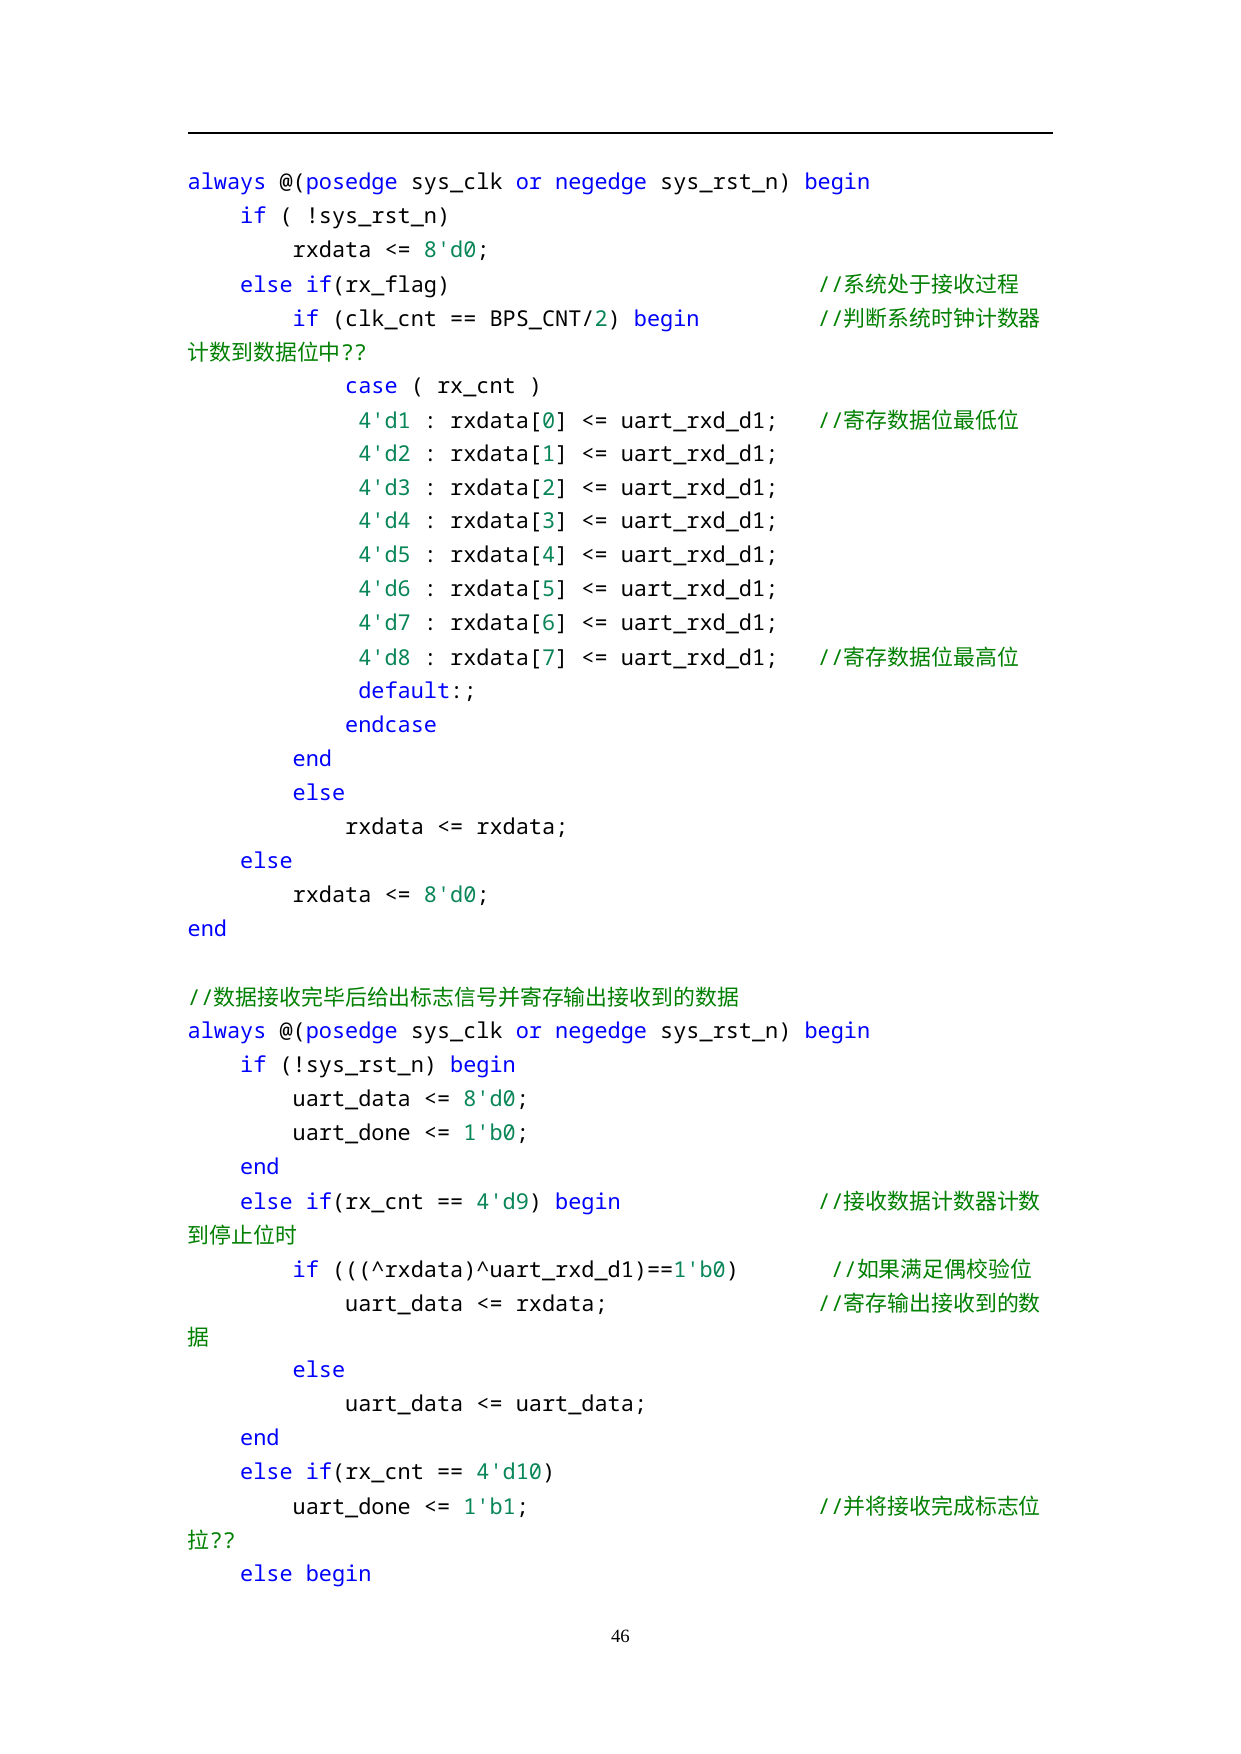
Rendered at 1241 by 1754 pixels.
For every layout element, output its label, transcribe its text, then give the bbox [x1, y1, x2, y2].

text if (!sys_rst_n) begin [187, 1047, 1053, 1081]
text else if(rx_cnt == 4'd9) begin //接收数据计数器计数到停止位时 [187, 1183, 1053, 1251]
text rxdata <= rxdata; [187, 809, 1053, 843]
text uart_done <= 1'b0; [187, 1115, 1053, 1149]
text 4'd3 : rxdata[2] <= uart_rxd_d1; [187, 469, 1053, 503]
text uart_data <= rxdata; //寄存输出接收到的数据 [187, 1284, 1053, 1352]
text always @(posedge sys_clk or negedge sys_rst_n) begin [187, 1013, 1053, 1047]
text else if(rx_cnt == 4'd10) [187, 1454, 1053, 1488]
text default:; [187, 673, 1053, 707]
text case ( rx_cnt ) [187, 368, 1053, 402]
text else [187, 775, 1053, 809]
text 4'd1 : rxdata[0] <= uart_rxd_d1; //寄存数据位最低位 [187, 402, 1053, 436]
text end [187, 1420, 1053, 1454]
text 4'd5 : rxdata[4] <= uart_rxd_d1; [187, 537, 1053, 571]
text if ( !sys_rst_n) [187, 198, 1053, 232]
text uart_data <= 8'd0; [187, 1081, 1053, 1115]
text else [187, 843, 1053, 877]
text rxdata <= 8'd0; [187, 232, 1053, 266]
text else if(rx_flag) //系统处于接收过程 [187, 266, 1053, 300]
text endcase [187, 707, 1053, 741]
text else begin [187, 1556, 1053, 1590]
text //数据接收完毕后给出标志信号并寄存输出接收到的数据 [187, 979, 1053, 1013]
text if (((^rxdata)^uart_rxd_d1)==1'b0) //如果满足偶校验位 [187, 1251, 1053, 1284]
text uart_done <= 1'b1; //并将接收完成标志位拉?? [187, 1488, 1053, 1556]
text end [187, 911, 1053, 945]
text rxdata <= 8'd0; [187, 877, 1053, 911]
text 4'd4 : rxdata[3] <= uart_rxd_d1; [187, 503, 1053, 537]
text end [187, 1149, 1053, 1183]
text 4'd2 : rxdata[1] <= uart_rxd_d1; [187, 436, 1053, 469]
text if (clk_cnt == BPS_CNT/2) begin //判断系统时钟计数器计数到数据位中?? [187, 300, 1053, 368]
text 4'd8 : rxdata[7] <= uart_rxd_d1; //寄存数据位最高位 [187, 639, 1053, 673]
text else [187, 1352, 1053, 1386]
text 4'd6 : rxdata[5] <= uart_rxd_d1; [187, 571, 1053, 605]
text 4'd7 : rxdata[6] <= uart_rxd_d1; [187, 605, 1053, 639]
text end [187, 741, 1053, 775]
text always @(posedge sys_clk or negedge sys_rst_n) begin [187, 164, 1053, 198]
text uart_data <= uart_data; [187, 1386, 1053, 1420]
